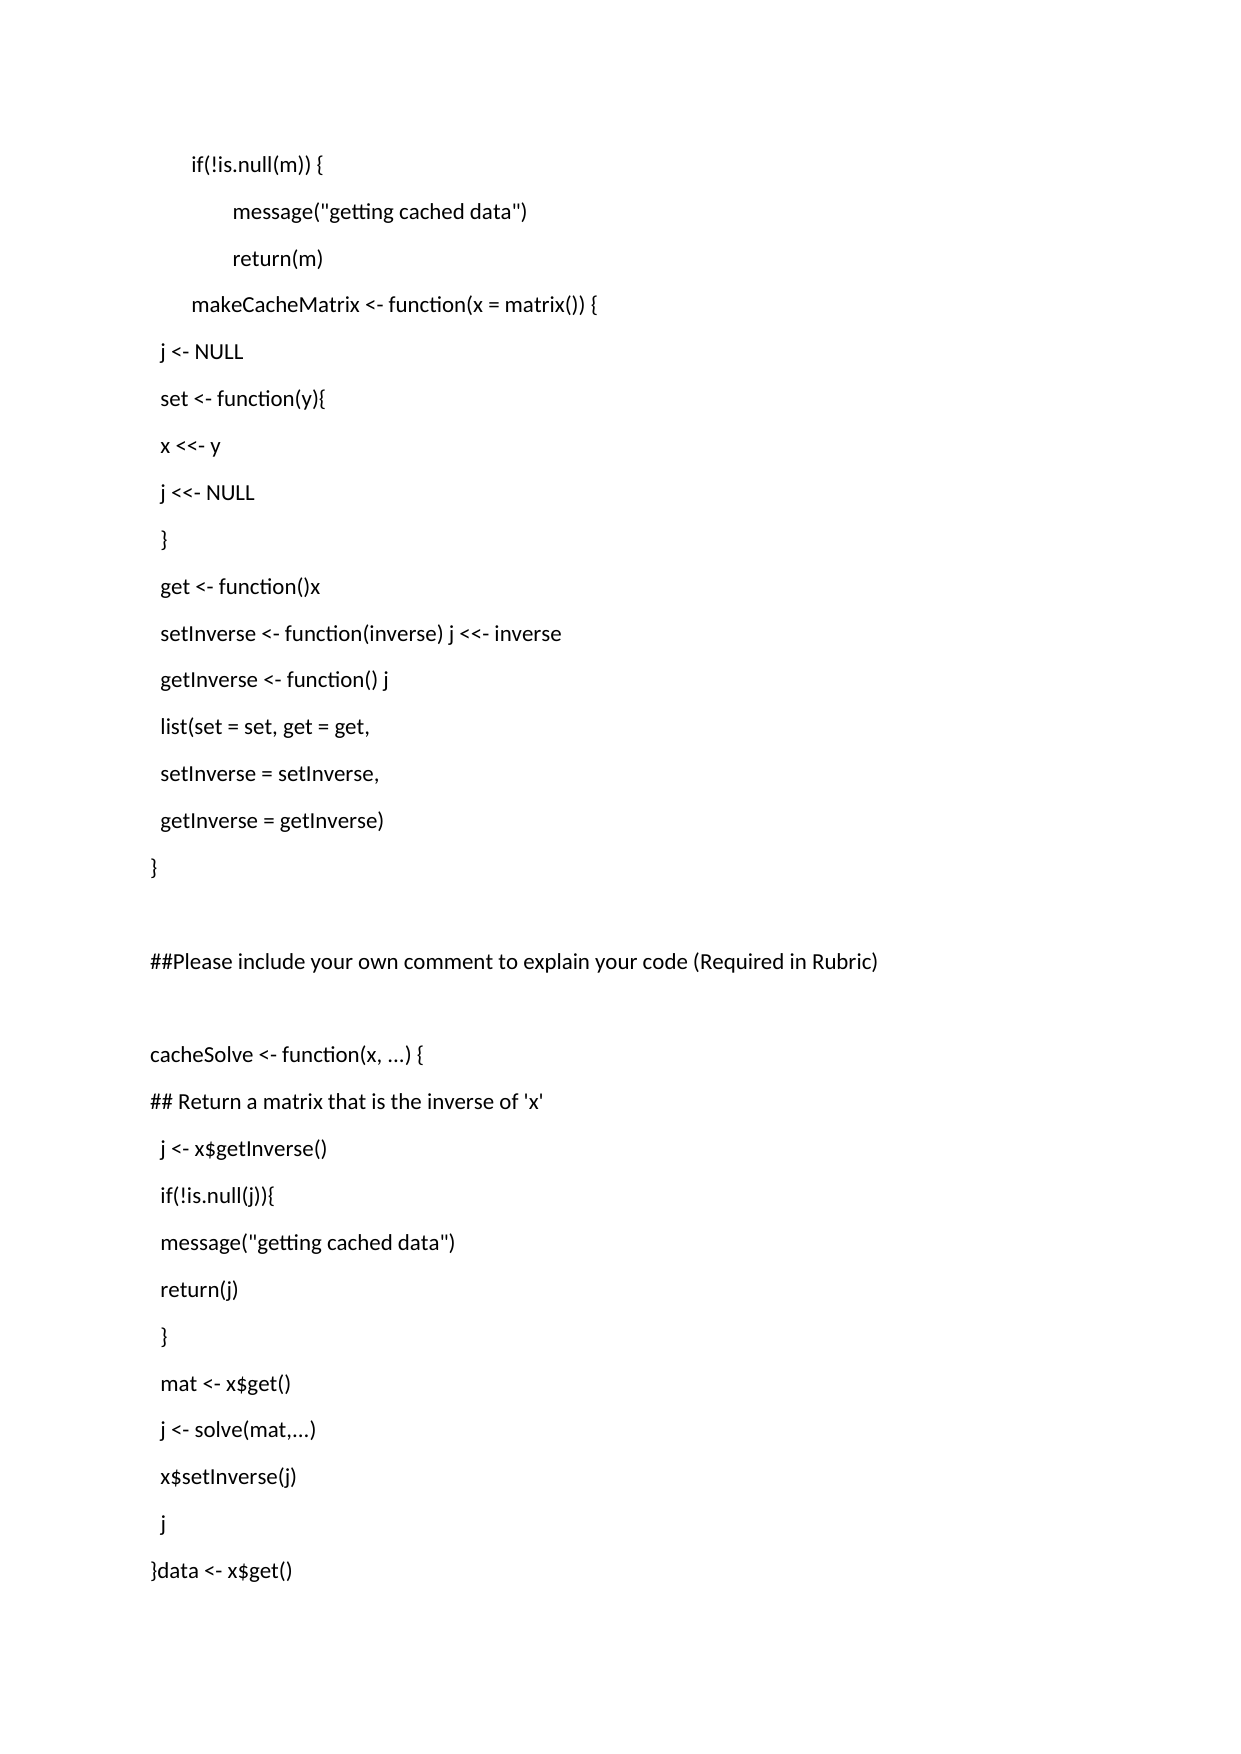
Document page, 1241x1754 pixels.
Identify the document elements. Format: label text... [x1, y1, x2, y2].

text } [150, 853, 1090, 881]
text set <- function(y){ [150, 384, 1090, 412]
text } [150, 1322, 1090, 1350]
text getInverse = getInverse) [150, 806, 1090, 834]
text message("getting cached data") [150, 197, 1090, 225]
text getInverse <- function() j [150, 666, 1090, 694]
text x <<- y [150, 431, 1090, 459]
text j <- NULL [150, 337, 1090, 366]
text ##Please include your own comment to explain your code (Required in Rubric) [150, 947, 1090, 975]
text message("getting cached data") [150, 1228, 1090, 1256]
text j [150, 1509, 1090, 1537]
text j <- solve(mat,...) [150, 1416, 1090, 1444]
text if(!is.null(m)) { [150, 150, 1090, 178]
text list(set = set, get = get, [150, 712, 1090, 741]
text x$setInverse(j) [150, 1462, 1090, 1491]
text setInverse <- function(inverse) j <<- inverse [150, 619, 1090, 647]
text if(!is.null(j)){ [150, 1181, 1090, 1209]
text }data <- x$get() [150, 1556, 1090, 1584]
text makeCacheMatrix <- function(x = matrix()) { [150, 291, 1090, 319]
text } [150, 525, 1090, 553]
text return(m) [150, 244, 1090, 272]
text ## Return a matrix that is the inverse of 'x' [150, 1087, 1090, 1116]
text mat <- x$get() [150, 1369, 1090, 1397]
text get <- function()x [150, 572, 1090, 600]
text setInverse = setInverse, [150, 759, 1090, 787]
text j <- x$getInverse() [150, 1134, 1090, 1162]
text j <<- NULL [150, 478, 1090, 506]
text cacheSolve <- function(x, ...) { [150, 1041, 1090, 1069]
text return(j) [150, 1275, 1090, 1303]
